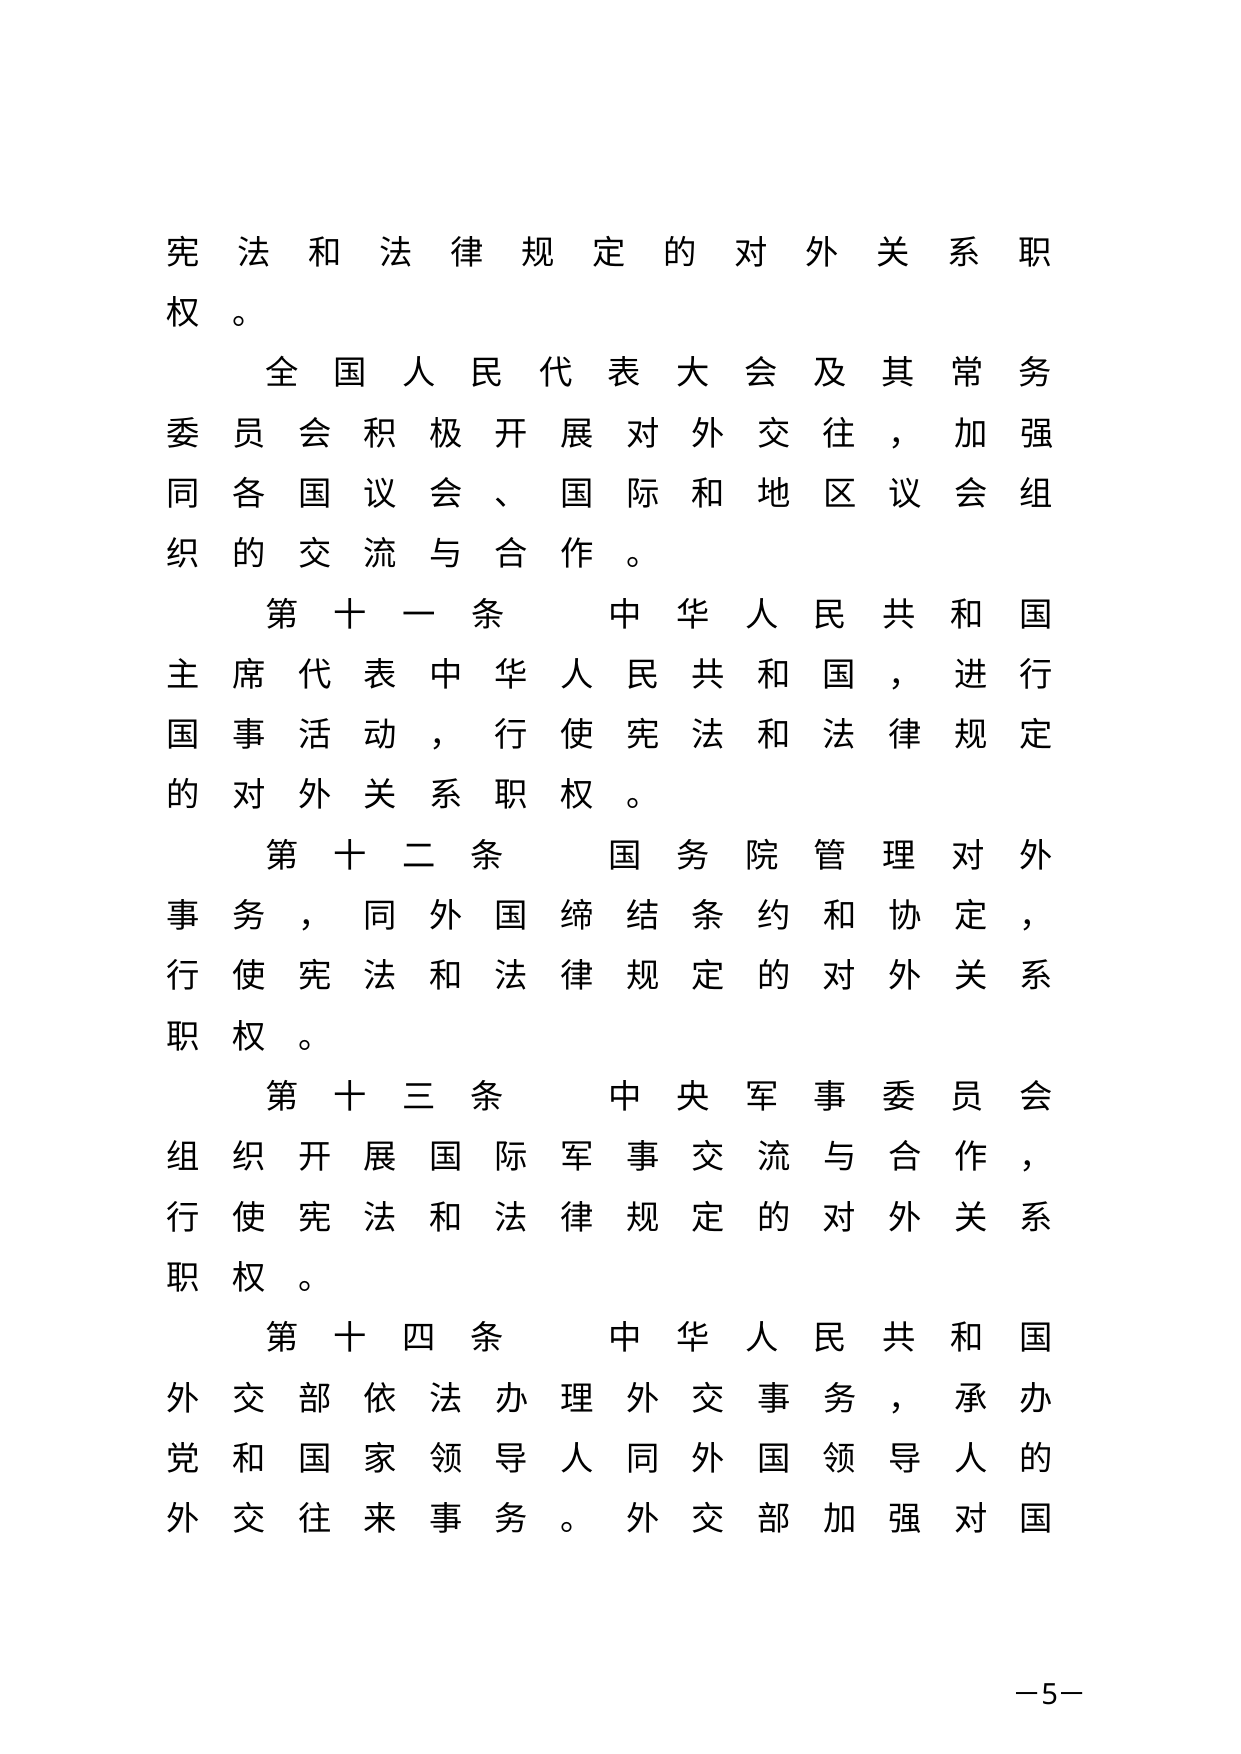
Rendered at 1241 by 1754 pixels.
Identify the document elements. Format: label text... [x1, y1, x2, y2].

list 第十一条 中华人民共和国主席代表中华人民共和国，进行国事活动，行使宪法和法律规定的对外关系职权。 [167, 581, 1085, 822]
text 第十三条 中央军事委员会组织开展国际军事交流与合作，行使宪法和法律规定的对外关系职权。 [167, 1064, 1085, 1305]
text 全国人民代表大会及其常务委员会积极开展对外交往，加强同各国议会、国际和地区议会组织的交流与合作。 [167, 340, 1085, 581]
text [167, 1305, 1085, 1546]
text 第十二条 国务院管理对外事务，同外国缔结条约和协定，行使宪法和法律规定的对外关系职权。 [167, 822, 1085, 1064]
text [167, 219, 1085, 340]
